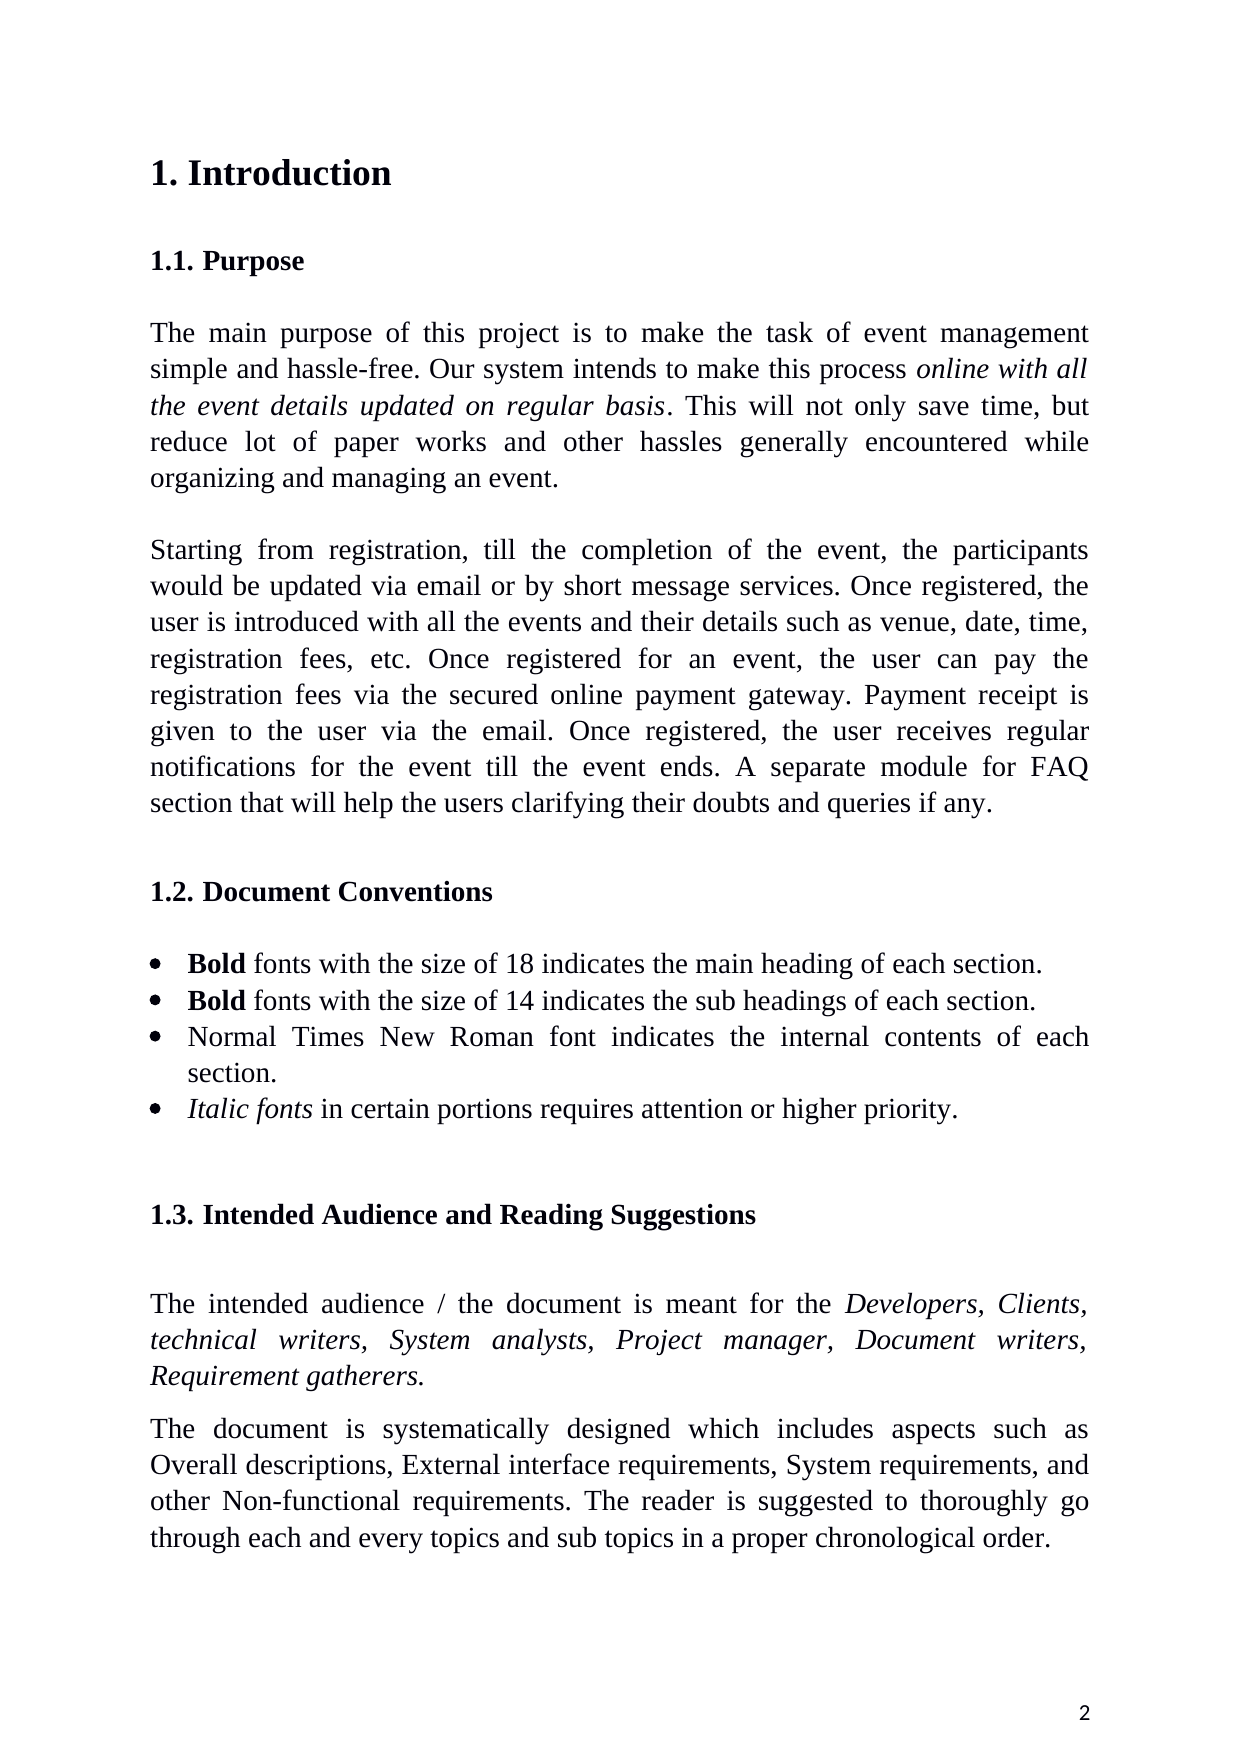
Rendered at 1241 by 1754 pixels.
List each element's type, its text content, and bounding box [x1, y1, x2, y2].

text The intended audience / the document is meant for the Developers, Clients, technical writers, System analysts, Project manager, Document writers, Requirement gatherers. [150, 1286, 1090, 1392]
text The main purpose of this project is to make the task of event management simple and hassle-free. Our system intends to make this process online with all the event details updated on regular basis. This will not only save time, but reduce lot of paper works and other hassles generally encountered while organizing and managing an event. [150, 315, 1090, 493]
list Document Conventions [150, 874, 1090, 908]
list Introduction [150, 150, 1090, 193]
list Bold fonts with the size of 18 indicates the main heading of each section. [150, 947, 1090, 980]
list Bold fonts with the size of 14 indicates the sub headings of each section. [150, 983, 1090, 1016]
list Purpose [150, 243, 1090, 277]
list Normal Times New Roman font indicates the internal contents of each section. [150, 1019, 1090, 1089]
text Starting from registration, till the completion of the event, the participants would be updated via email or by short message services. Once registered, the user is introduced with all the events and their details such as venue, date, time, registration fees, etc. Once registered for an event, the user can pay the registration fees via the secured online payment gateway. Payment receipt is given to the user via the email. Once registered, the user receives regular notifications for the event till the event ends. A separate module for FAQ section that will help the users clarifying their doubts and queries if any. [150, 532, 1090, 819]
list Italic fonts in certain portions requires attention or higher priority. [150, 1091, 1090, 1125]
list Intended Audience and Reading Suggestions [150, 1197, 1090, 1231]
text The document is systematically designed which includes aspects such as Overall descriptions, External interface requirements, System requirements, and other Non-functional requirements. The reader is suggested to thoroughly go through each and every topics and sub topics in a proper chronological order. [150, 1411, 1090, 1553]
